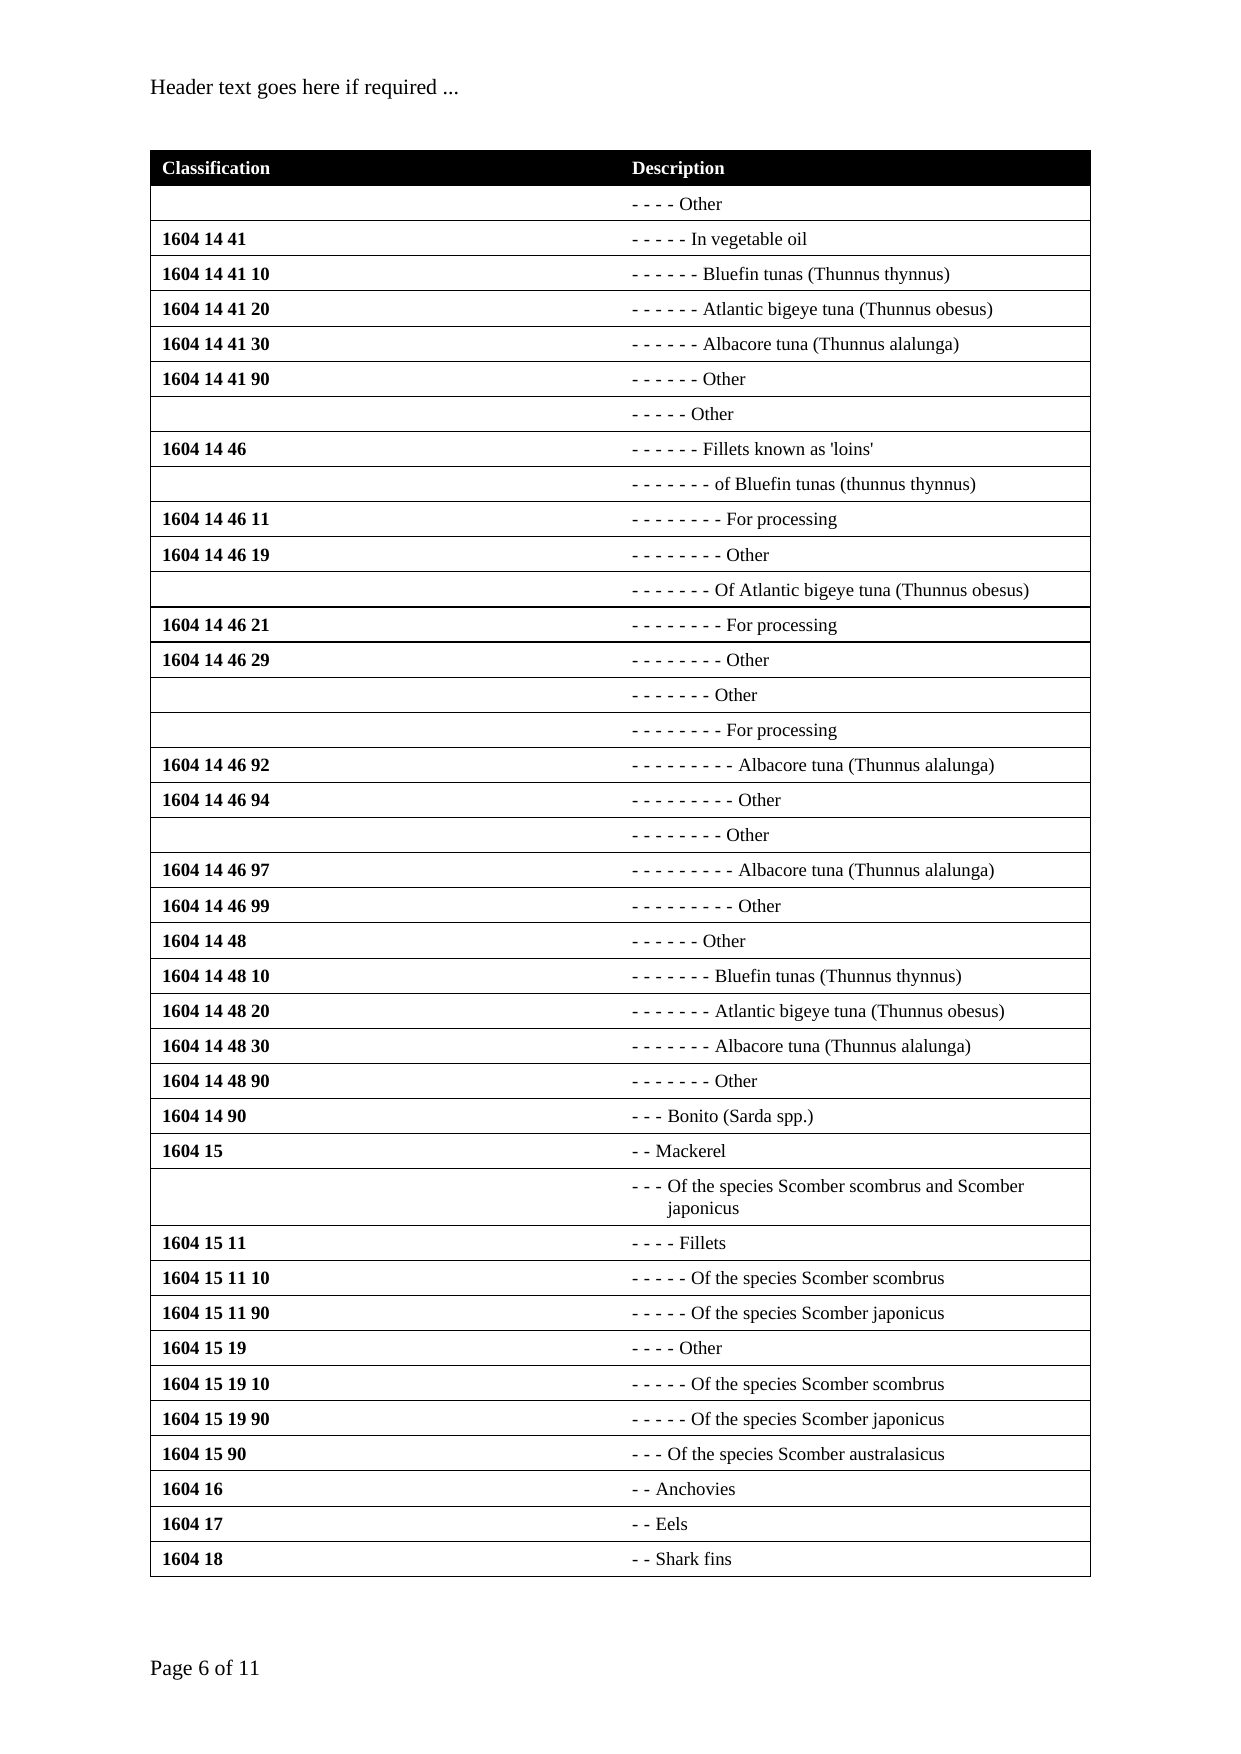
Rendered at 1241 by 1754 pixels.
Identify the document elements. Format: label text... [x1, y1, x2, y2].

table_cell 1604 14 48 90 [151, 1064, 621, 1098]
table_cell - - - - - - - Other [621, 678, 1090, 712]
table_cell 1604 14 41 90 [151, 362, 621, 396]
table_cell - - - - - Of the species Scomber scombrus [621, 1366, 1090, 1400]
table_cell - - - - - - - - - Other [621, 783, 1090, 817]
table_cell - - - - - - - - For processing [621, 608, 1090, 641]
table_cell [151, 467, 621, 501]
table_header Classification [151, 151, 621, 185]
table_cell 1604 14 46 97 [151, 853, 621, 887]
table_cell - - - - - - - - For processing [621, 502, 1090, 536]
table_cell 1604 17 [151, 1507, 621, 1541]
table_cell - - - - - - - - Other [621, 537, 1090, 571]
table_cell [151, 818, 621, 852]
table_cell 1604 14 46 11 [151, 502, 621, 536]
table_cell 1604 14 41 [151, 221, 621, 255]
table_cell - - - - - - - Other [621, 1064, 1090, 1098]
table_cell - - Eels [621, 1507, 1090, 1541]
table_cell 1604 14 48 30 [151, 1029, 621, 1063]
table_cell - - - - - - - Bluefin tunas (Thunnus thynnus) [621, 959, 1090, 992]
table_cell - - Mackerel [621, 1134, 1090, 1168]
table_cell - - - - - - - - Other [621, 818, 1090, 852]
table_cell - - - - - - - Albacore tuna (Thunnus alalunga) [621, 1029, 1090, 1063]
table_cell - - - - - - - - - Albacore tuna (Thunnus alalunga) [621, 748, 1090, 782]
table_cell - - - - - - Albacore tuna (Thunnus alalunga) [621, 327, 1090, 361]
table_cell 1604 14 90 [151, 1099, 621, 1133]
table_cell - - - - - - - Of Atlantic bigeye tuna (Thunnus obesus) [621, 572, 1090, 606]
table_cell 1604 15 [151, 1134, 621, 1168]
table_cell 1604 15 19 90 [151, 1401, 621, 1435]
table_cell 1604 14 46 92 [151, 748, 621, 782]
table_cell - - Anchovies [621, 1471, 1090, 1506]
table_cell - - - - Other [621, 186, 1090, 220]
table_cell [151, 713, 621, 747]
table_cell 1604 14 46 94 [151, 783, 621, 817]
table_cell 1604 14 48 20 [151, 994, 621, 1028]
table_cell - - - - Other [621, 1331, 1090, 1365]
table_cell - - - - - - - - - Albacore tuna (Thunnus alalunga) [621, 853, 1090, 887]
table_cell - - - Of the species Scomber scombrus and Scomber japonicus [621, 1169, 1090, 1225]
table_cell 1604 14 46 99 [151, 888, 621, 922]
table_cell 1604 14 41 10 [151, 256, 621, 290]
table_cell 1604 15 19 [151, 1331, 621, 1365]
table_cell - - - - - - - of Bluefin tunas (thunnus thynnus) [621, 467, 1090, 501]
table_cell - - - - - Of the species Scomber japonicus [621, 1296, 1090, 1330]
table_cell - - - - Fillets [621, 1226, 1090, 1260]
table_cell - - - Of the species Scomber australasicus [621, 1436, 1090, 1470]
table_cell 1604 15 11 [151, 1226, 621, 1260]
table_cell - - - - - Other [621, 397, 1090, 431]
table_cell 1604 14 41 20 [151, 291, 621, 326]
table_cell [151, 186, 621, 220]
table_cell [151, 1169, 621, 1225]
table_cell 1604 15 90 [151, 1436, 621, 1470]
table_cell - - - - - - Other [621, 923, 1090, 957]
table_cell - - - - - - - - - Other [621, 888, 1090, 922]
table_cell [151, 397, 621, 431]
table_cell 1604 15 11 90 [151, 1296, 621, 1330]
table_cell - - - Bonito (Sarda spp.) [621, 1099, 1090, 1133]
table_cell - - - - - - Other [621, 362, 1090, 396]
table_cell - - - - - Of the species Scomber japonicus [621, 1401, 1090, 1435]
table_cell [151, 678, 621, 712]
table_cell 1604 14 46 19 [151, 537, 621, 571]
table_cell [151, 572, 621, 606]
table_cell 1604 18 [151, 1542, 621, 1576]
table_cell - - - - - - Bluefin tunas (Thunnus thynnus) [621, 256, 1090, 290]
table_cell - - - - - - - Atlantic bigeye tuna (Thunnus obesus) [621, 994, 1090, 1028]
table_cell - - - - - Of the species Scomber scombrus [621, 1261, 1090, 1295]
table_cell 1604 14 46 21 [151, 608, 621, 641]
table_cell - - - - - In vegetable oil [621, 221, 1090, 255]
table_cell - - - - - - - - For processing [621, 713, 1090, 747]
table_cell 1604 14 46 29 [151, 643, 621, 677]
table_cell 1604 15 11 10 [151, 1261, 621, 1295]
table_cell - - Shark fins [621, 1542, 1090, 1576]
table_cell 1604 16 [151, 1471, 621, 1506]
table_cell - - - - - - Fillets known as 'loins' [621, 432, 1090, 466]
table_cell 1604 15 19 10 [151, 1366, 621, 1400]
table_cell 1604 14 48 10 [151, 959, 621, 992]
table_cell 1604 14 46 [151, 432, 621, 466]
table_cell - - - - - - - - Other [621, 643, 1090, 677]
table_cell 1604 14 41 30 [151, 327, 621, 361]
table_header Description [621, 151, 1090, 185]
table_cell - - - - - - Atlantic bigeye tuna (Thunnus obesus) [621, 291, 1090, 326]
table_cell 1604 14 48 [151, 923, 621, 957]
